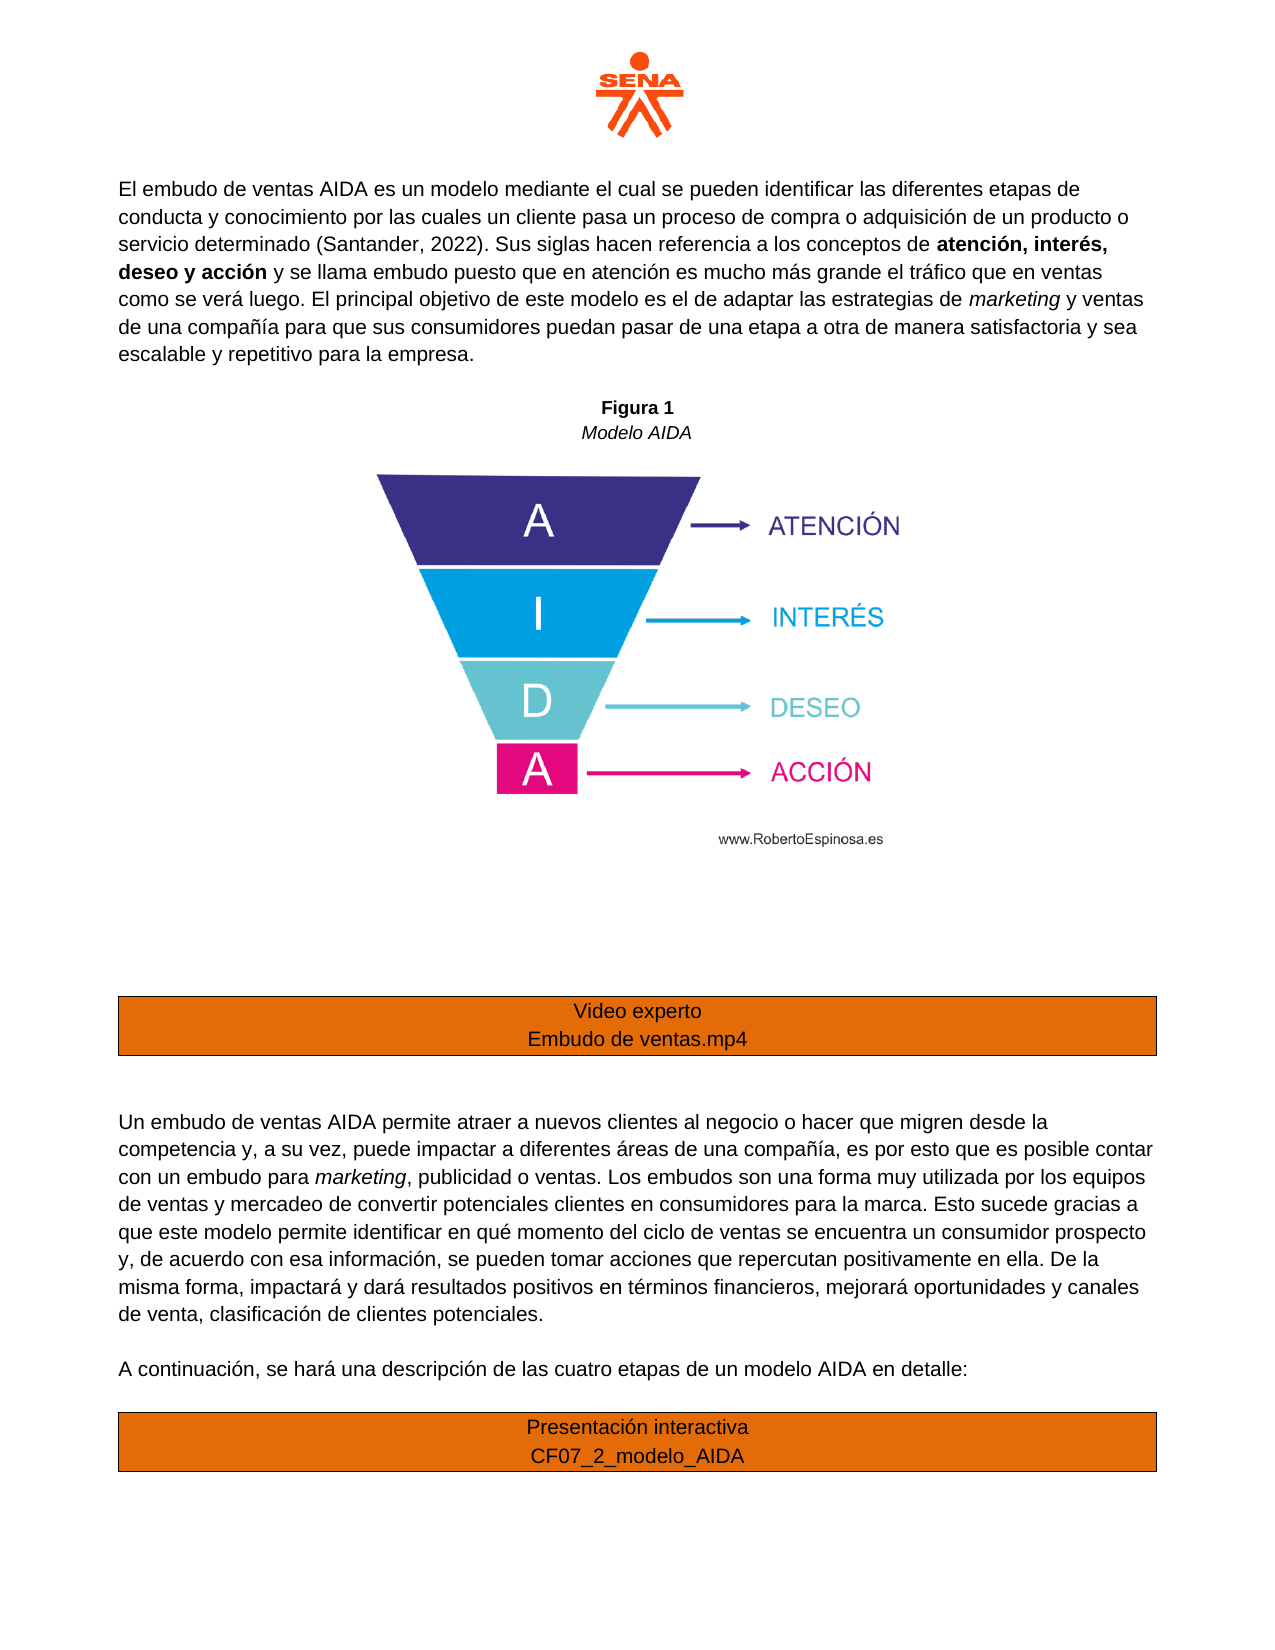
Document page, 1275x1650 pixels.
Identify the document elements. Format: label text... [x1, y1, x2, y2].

text A continuación, se hará una descripción de las cuatro etapas de un modelo AIDA en detalle: [118, 1357, 1157, 1381]
table_header Presentación interactiva CF07_2_modelo_AIDA [119, 1413, 1156, 1471]
text Figura 1 Modelo AIDA [118, 397, 1157, 443]
text Un embudo de ventas AIDA permite atraer a nuevos clientes al negocio o hacer que migren desde la competencia y, a su vez, puede impactar a diferentes áreas de una compañía, es por esto que es posible contar con un embudo para marketing, publicidad o ventas. Los embudos son una forma muy utilizada por los equipos de ventas y mercadeo de convertir potenciales clientes en consumidores para la marca. Esto sucede gracias a que este modelo permite identificar en qué momento del ciclo de ventas se encuentra un consumidor prospecto y, de acuerdo con esa información, se pueden tomar acciones que repercutan positivamente en ella. De la misma forma, impactará y dará resultados positivos en términos financieros, mejorará oportunidades y canales de venta, clasificación de clientes potenciales. [118, 1110, 1157, 1326]
text El embudo de ventas AIDA es un modelo mediante el cual se pueden identificar las diferentes etapas de conducta y conocimiento por las cuales un cliente pasa un proceso de compra o adquisición de un producto o servicio determinado (Santander, 2022). Sus siglas hacen referencia a los conceptos de atención, interés, deseo y acción y se llama embudo puesto que en atención es mucho más grande el tráfico que en ventas como se verá luego. El principal objetivo de este modelo es el de adaptar las estrategias de marketing y ventas de una compañía para que sus consumidores puedan pasar de una etapa a otra de manera satisfactoria y sea escalable y repetitivo para la empresa. [118, 177, 1157, 366]
table_header Video experto Embudo de ventas.mp4 [119, 997, 1156, 1055]
picture [585, 48, 690, 142]
picture [376, 474, 899, 847]
